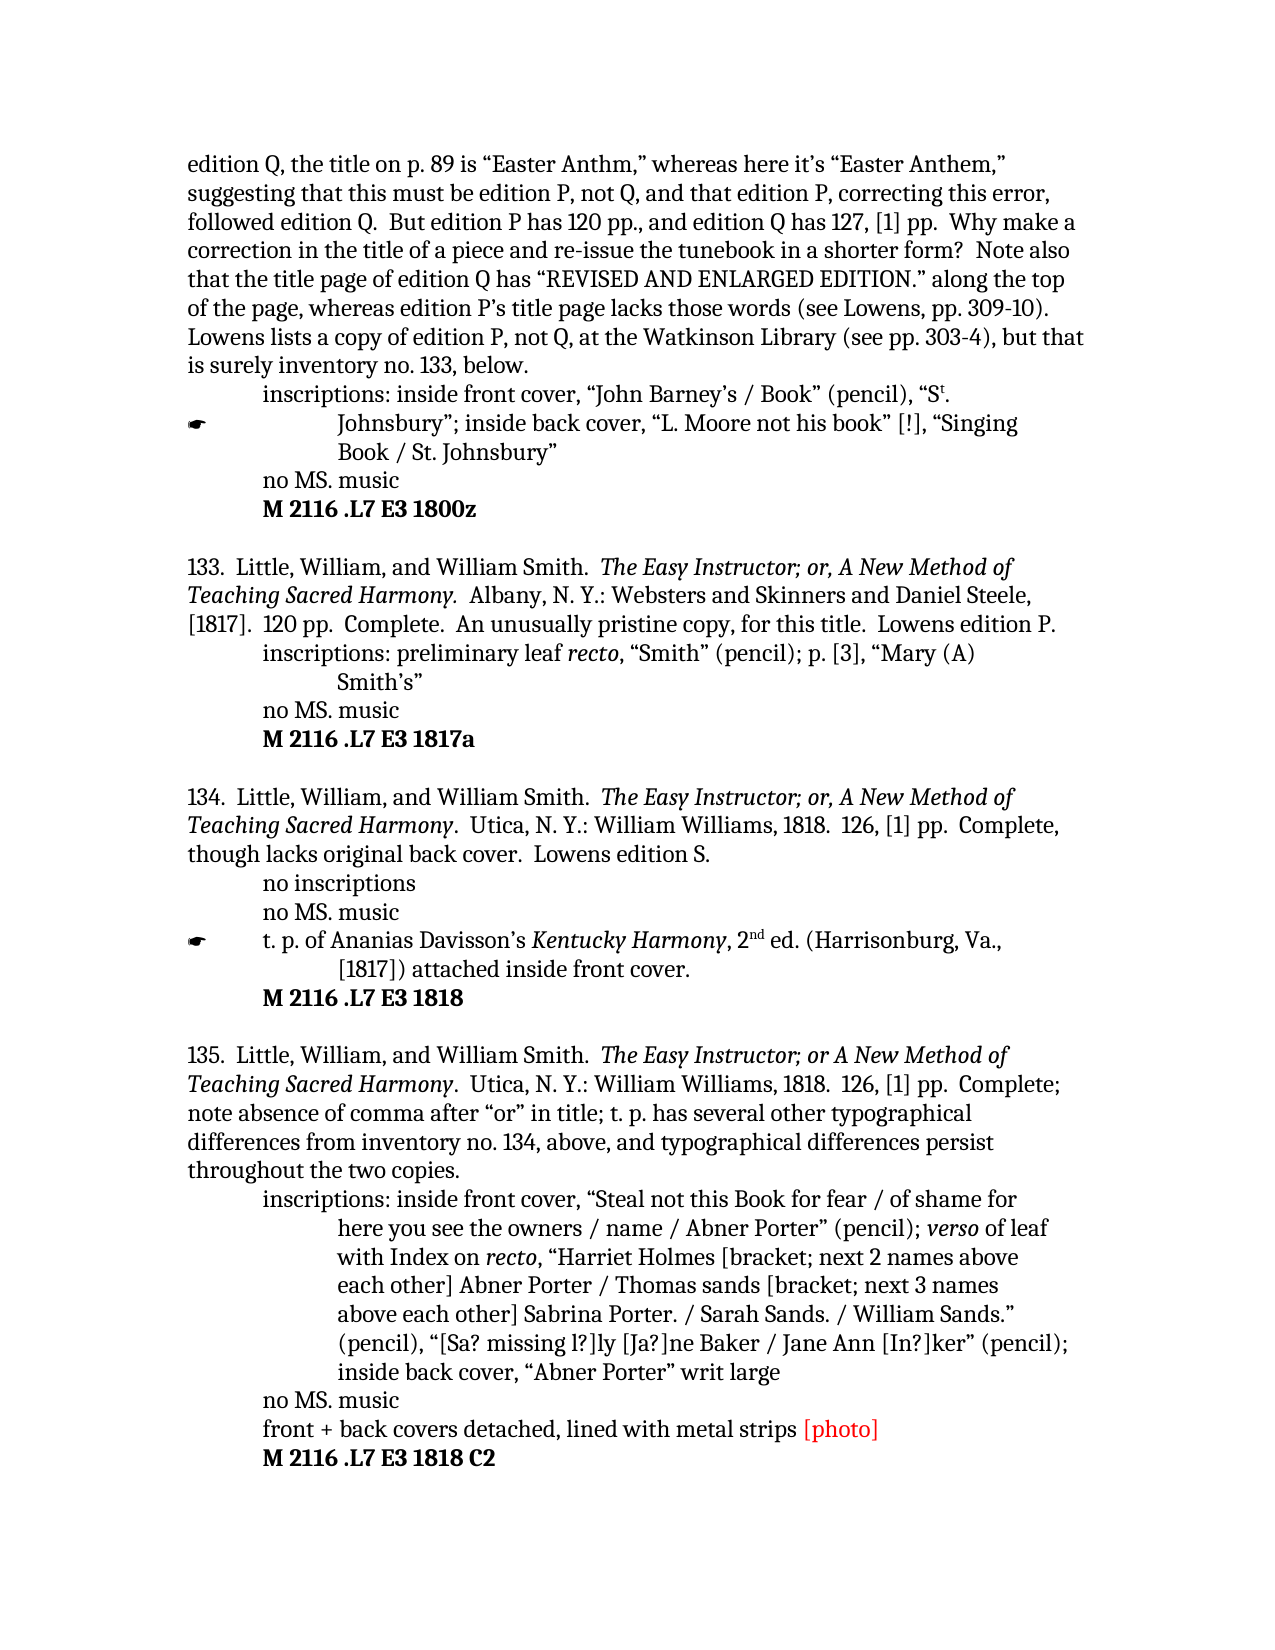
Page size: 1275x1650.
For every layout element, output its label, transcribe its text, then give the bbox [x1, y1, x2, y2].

text front + back covers detached, lined with metal strips [photo] [187, 1415, 1087, 1444]
text with Index on recto, “Harriet Holmes [bracket; next 2 names above [187, 1242, 1087, 1271]
text M 2116 .L7 E3 1800z [187, 495, 1087, 524]
text inscriptions: preliminary leaf recto, “Smith” (pencil); p. [3], “Mary (A) [187, 639, 1087, 667]
text no MS. music [187, 897, 1087, 926]
text Smith’s” [187, 667, 1087, 696]
text no inscriptions [187, 869, 1087, 897]
text M 2116 .L7 E3 1818 [187, 984, 1087, 1012]
text 135. Little, William, and William Smith. The Easy Instructor; or A New Method of Teaching Sacred Harmony. Utica, N. Y.: William Williams, 1818. 126, [1] pp. Complete; note absence of comma after “or” in title; t. p. has several other typographical differences from inventory no. 134, above, and typographical differences persist throughout the two copies. [187, 1041, 1087, 1185]
text no MS. music [187, 1386, 1087, 1415]
text Book / St. Johnsbury” [187, 437, 1087, 466]
text t. p. of Ananias Davisson’s Kentucky Harmony, 2nd ed. (Harrisonburg, Va., [187, 926, 1087, 955]
text [1817]) attached inside front cover. [187, 955, 1087, 984]
text each other] Abner Porter / Thomas sands [bracket; next 3 names [187, 1271, 1087, 1300]
text inside back cover, “Abner Porter” writ large [187, 1357, 1087, 1386]
text 134. Little, William, and William Smith. The Easy Instructor; or, A New Method of Teaching Sacred Harmony. Utica, N. Y.: William Williams, 1818. 126, [1] pp. Complete, though lacks original back cover. Lowens edition S. [187, 782, 1087, 869]
text (pencil), “[Sa? missing l?]ly [Ja?]ne Baker / Jane Ann [In?]ker” (pencil); [187, 1329, 1087, 1357]
text 133. Little, William, and William Smith. The Easy Instructor; or, A New Method of Teaching Sacred Harmony. Albany, N. Y.: Websters and Skinners and Daniel Steele, [1817]. 120 pp. Complete. An unusually pristine copy, for this title. Lowens edition P. [187, 552, 1087, 639]
text no MS. music [187, 696, 1087, 725]
text inscriptions: inside front cover, “Steal not this Book for fear / of shame for [187, 1185, 1087, 1214]
text above each other] Sabrina Porter. / Sarah Sands. / William Sands.” [187, 1300, 1087, 1329]
text Johnsbury”; inside back cover, “L. Moore not his book” [!], “Singing [187, 409, 1087, 437]
text no MS. music [187, 466, 1087, 495]
text here you see the owners / name / Abner Porter” (pencil); verso of leaf [187, 1214, 1087, 1242]
text M 2116 .L7 E3 1818 C2 [187, 1444, 1087, 1472]
text inscriptions: inside front cover, “John Barney’s / Book” (pencil), “St. [187, 380, 1087, 409]
text M 2116 .L7 E3 1817a [187, 725, 1087, 754]
